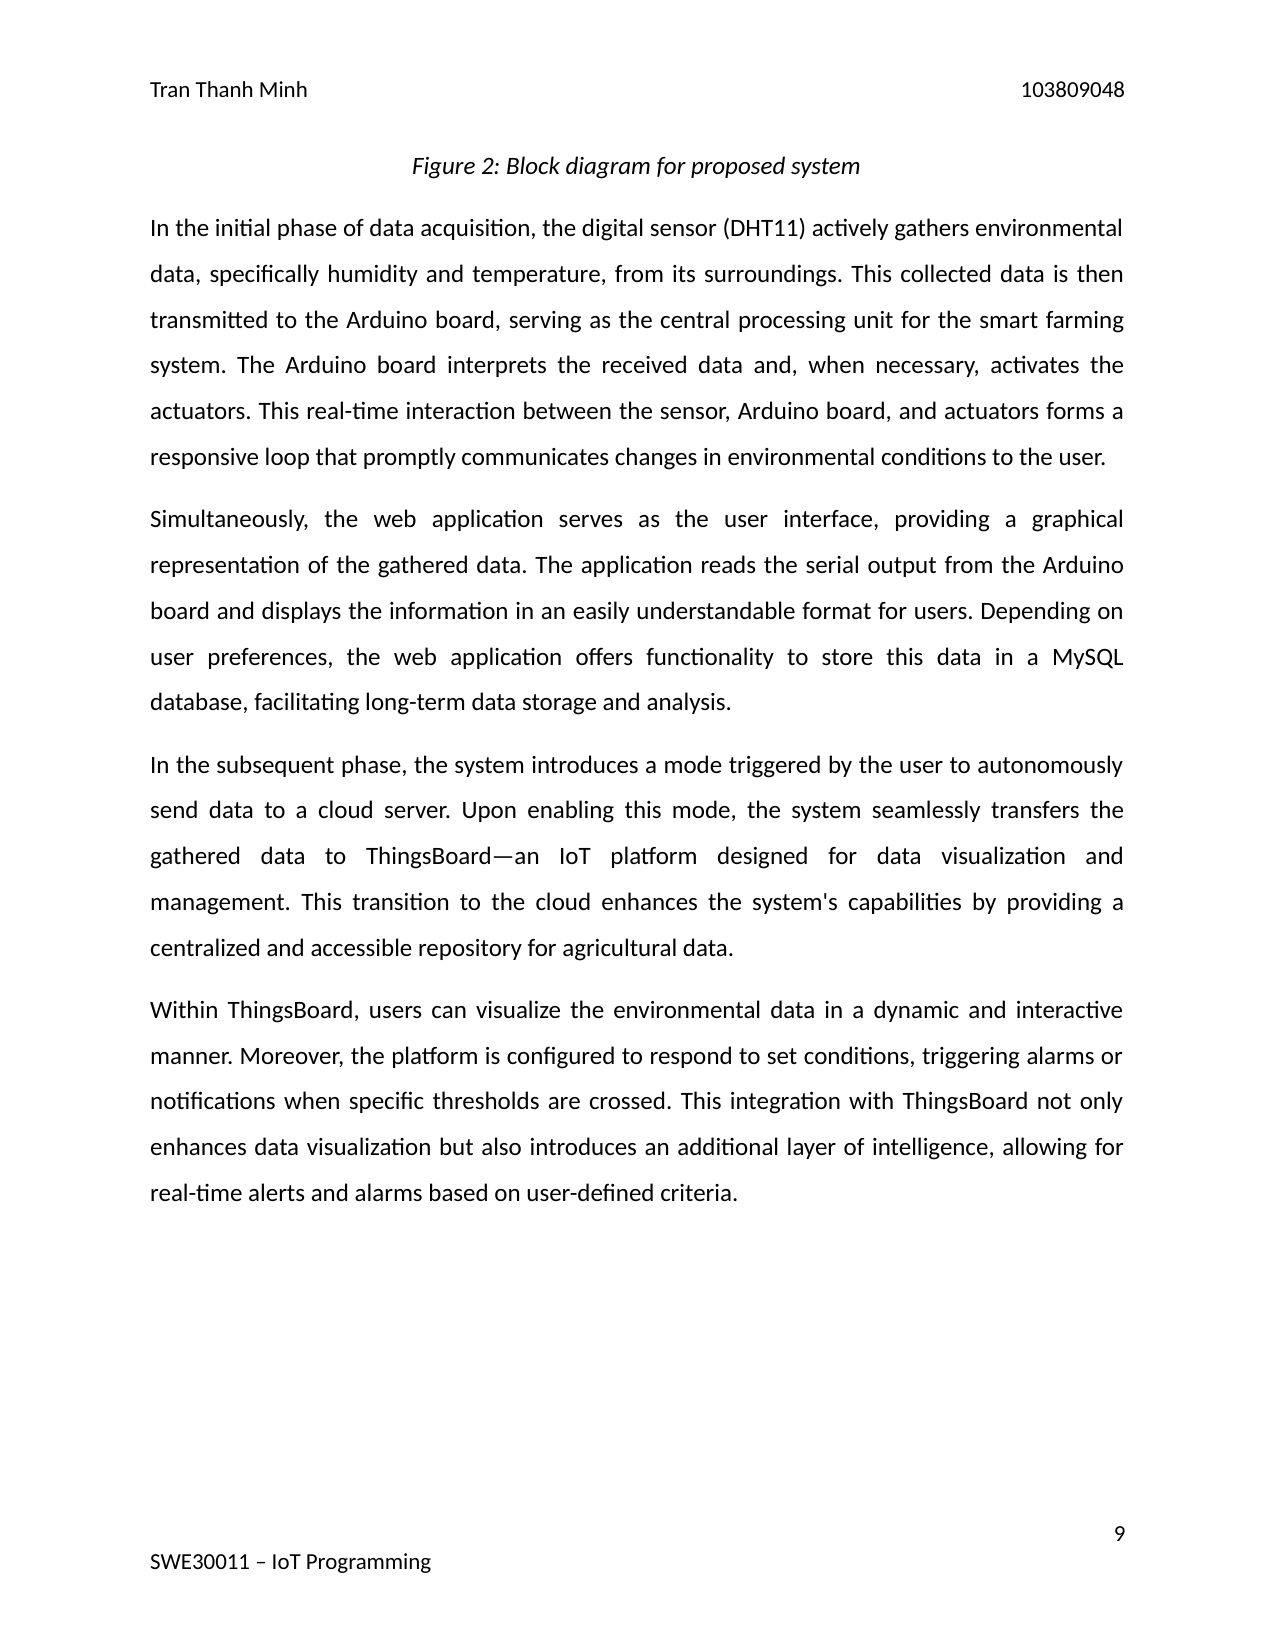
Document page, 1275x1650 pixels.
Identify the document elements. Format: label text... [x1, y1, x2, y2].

text Simultaneously, the web application serves as the user interface, providing a graphical representation of the gathered data. The application reads the serial output from the Arduino board and displays the information in an easily understandable format for users. Depending on user preferences, the web application offers functionality to store this data in a MySQL database, facilitating long-term data storage and analysis. [150, 503, 1125, 717]
text In the initial phase of data acquisition, the digital sensor (DHT11) actively gathers environmental data, specifically humidity and temperature, from its surroundings. This collected data is then transmitted to the Arduino board, serving as the central processing unit for the smart farming system. The Arduino board interprets the received data and, when necessary, activates the actuators. This real-time interaction between the sensor, Arduino board, and actuators forms a responsive loop that promptly communicates changes in environmental conditions to the user. [150, 212, 1125, 472]
text In the subsequent phase, the system introduces a mode triggered by the user to autonomously send data to a cloud server. Upon enabling this mode, the system seamlessly transfers the gathered data to ThingsBoard—an IoT platform designed for data visualization and management. This transition to the cloud enhances the system's capabilities by providing a centralized and accessible repository for agricultural data. [150, 749, 1125, 962]
text Figure 2: Block diagram for proposed system [150, 150, 1125, 181]
text Within ThingsBoard, users can visualize the environmental data in a dynamic and interactive manner. Moreover, the platform is configured to respond to set conditions, triggering alarms or notifications when specific thresholds are crossed. This integration with ThingsBoard not only enhances data visualization but also introduces an additional layer of intelligence, allowing for real-time alerts and alarms based on user-defined criteria. [150, 994, 1125, 1207]
